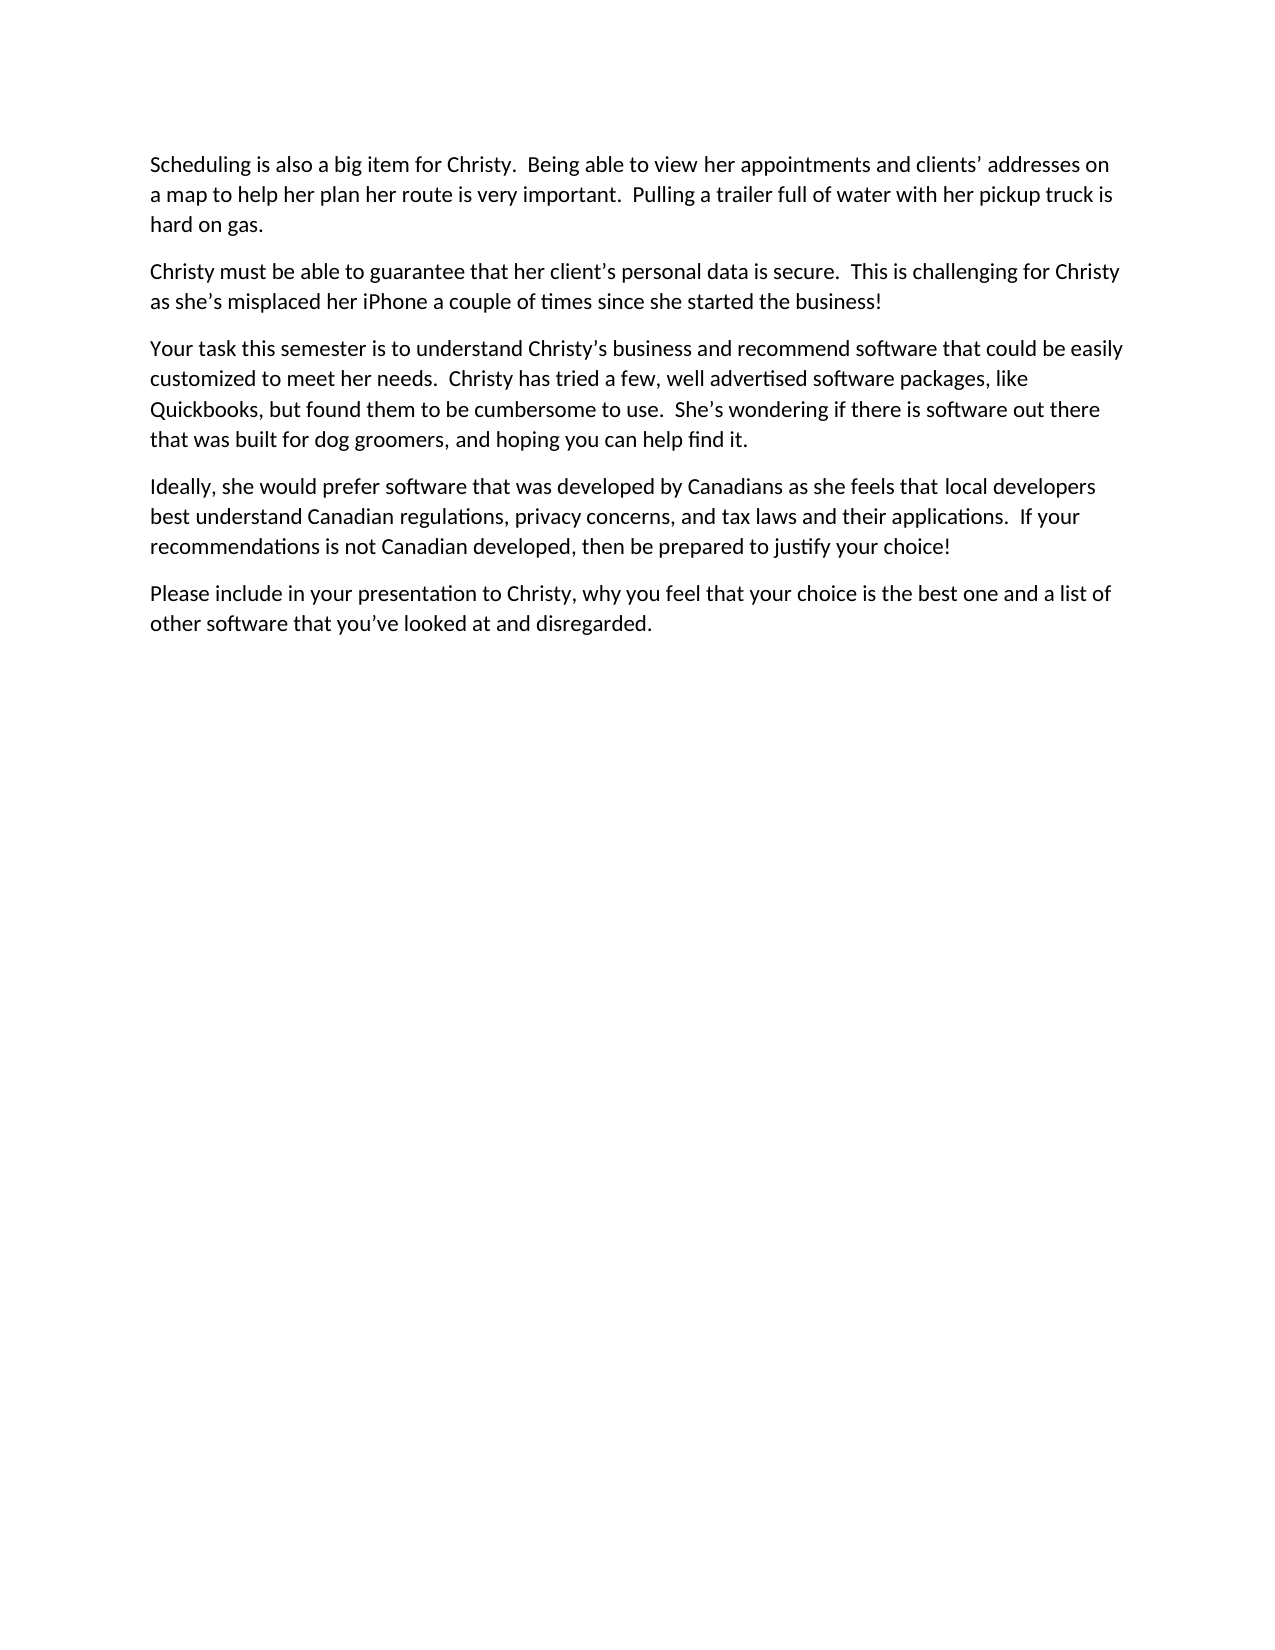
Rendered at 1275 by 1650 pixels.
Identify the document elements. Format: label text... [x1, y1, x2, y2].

text Scheduling is also a big item for Christy. Being able to view her appointments and clients’ addresses on a map to help her plan her route is very important. Pulling a trailer full of water with her pickup truck is hard on gas. [150, 150, 1125, 238]
text Christy must be able to guarantee that her client’s personal data is secure. This is challenging for Christy as she’s misplaced her iPhone a couple of times since she started the business! [150, 257, 1125, 316]
text Your task this semester is to understand Christy’s business and recommend software that could be easily customized to meet her needs. Christy has tried a few, well advertised software packages, like Quickbooks, but found them to be cumbersome to use. She’s wondering if there is software out there that was built for dog groomers, and hoping you can help find it. [150, 334, 1125, 453]
text Please include in your presentation to Christy, why you feel that your choice is the best one and a list of other software that you’ve looked at and disregarded. [150, 579, 1125, 637]
text Ideally, she would prefer software that was developed by Canadians as she feels that local developers best understand Canadian regulations, privacy concerns, and tax laws and their applications. If your recommendations is not Canadian developed, then be prepared to justify your choice! [150, 472, 1125, 560]
